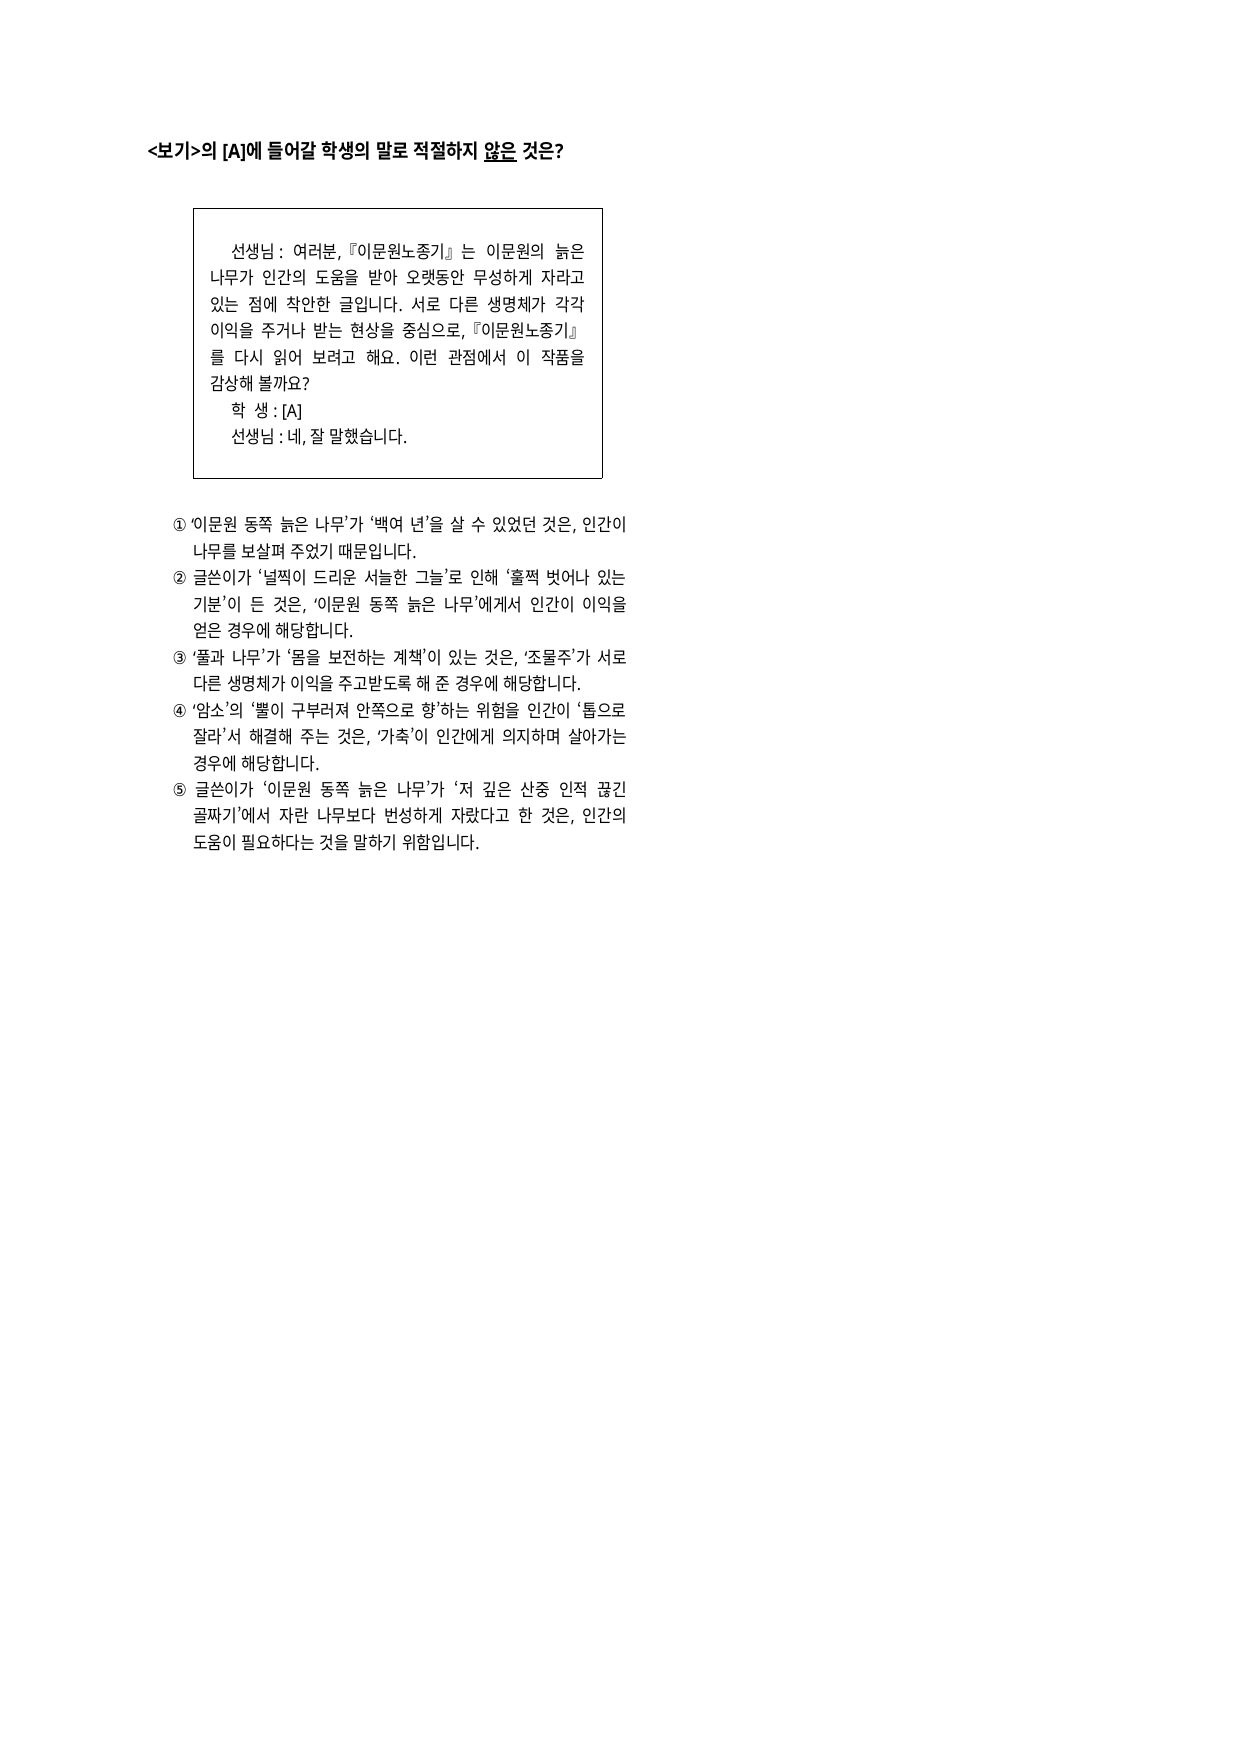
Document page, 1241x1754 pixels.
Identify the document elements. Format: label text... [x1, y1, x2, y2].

list <보기>의 [A]에 들어갈 학생의 말로 적절하지 않은 것은? [147, 136, 627, 164]
text 선생님 : 네, 잘 말했습니다. [194, 393, 602, 478]
text ③ ‘풀과 나무’가 ‘몸을 보전하는 계책’이 있는 것은, ‘조물주’가 서로 다른 생명체가 이익을 주고받도록 해 준 경우에 해당합니다. [172, 643, 627, 696]
text ① ‘이문원 동쪽 늙은 나무’가 ‘백여 년’을 살 수 있었던 것은, 인간이 나무를 보살펴 주었기 때문입니다. [172, 511, 627, 563]
text ② 글쓴이가 ‘널찍이 드리운 서늘한 그늘’로 인해 ‘훌쩍 벗어나 있는 기분’이 든 것은, ‘이문원 동쪽 늙은 나무’에게서 인간이 이익을 얻은 경우에 해당합니다. [172, 564, 627, 643]
text 학 생 : [A] [194, 367, 602, 393]
text ⑤ 글쓴이가 ‘이문원 동쪽 늙은 나무’가 ‘저 깊은 산중 인적 끊긴 골짜기’에서 자란 나무보다 번성하게 자랐다고 한 것은, 인간의 도움이 필요하다는 것을 말하기 위함입니다. [172, 776, 627, 854]
text ④ ‘암소’의 ‘뿔이 구부러져 안쪽으로 향’하는 위험을 인간이 ‘톱으로 잘라’서 해결해 주는 것은, ‘가축’이 인간에게 의지하며 살아가는 경우에 해당합니다. [172, 696, 627, 775]
text 선생님 : 여러분,『이문원노종기』는 이문원의 늙은 나무가 인간의 도움을 받아 오랫동안 무성하게 자라고 있는 점에 착안한 글입니다. 서로 다른 생명체가 각각 이익을 주거나 받는 현상을 중심으로,『이문원노종기』를 다시 읽어 보려고 해요. 이런 관점에서 이 작품을 감상해 볼까요? [194, 209, 602, 367]
